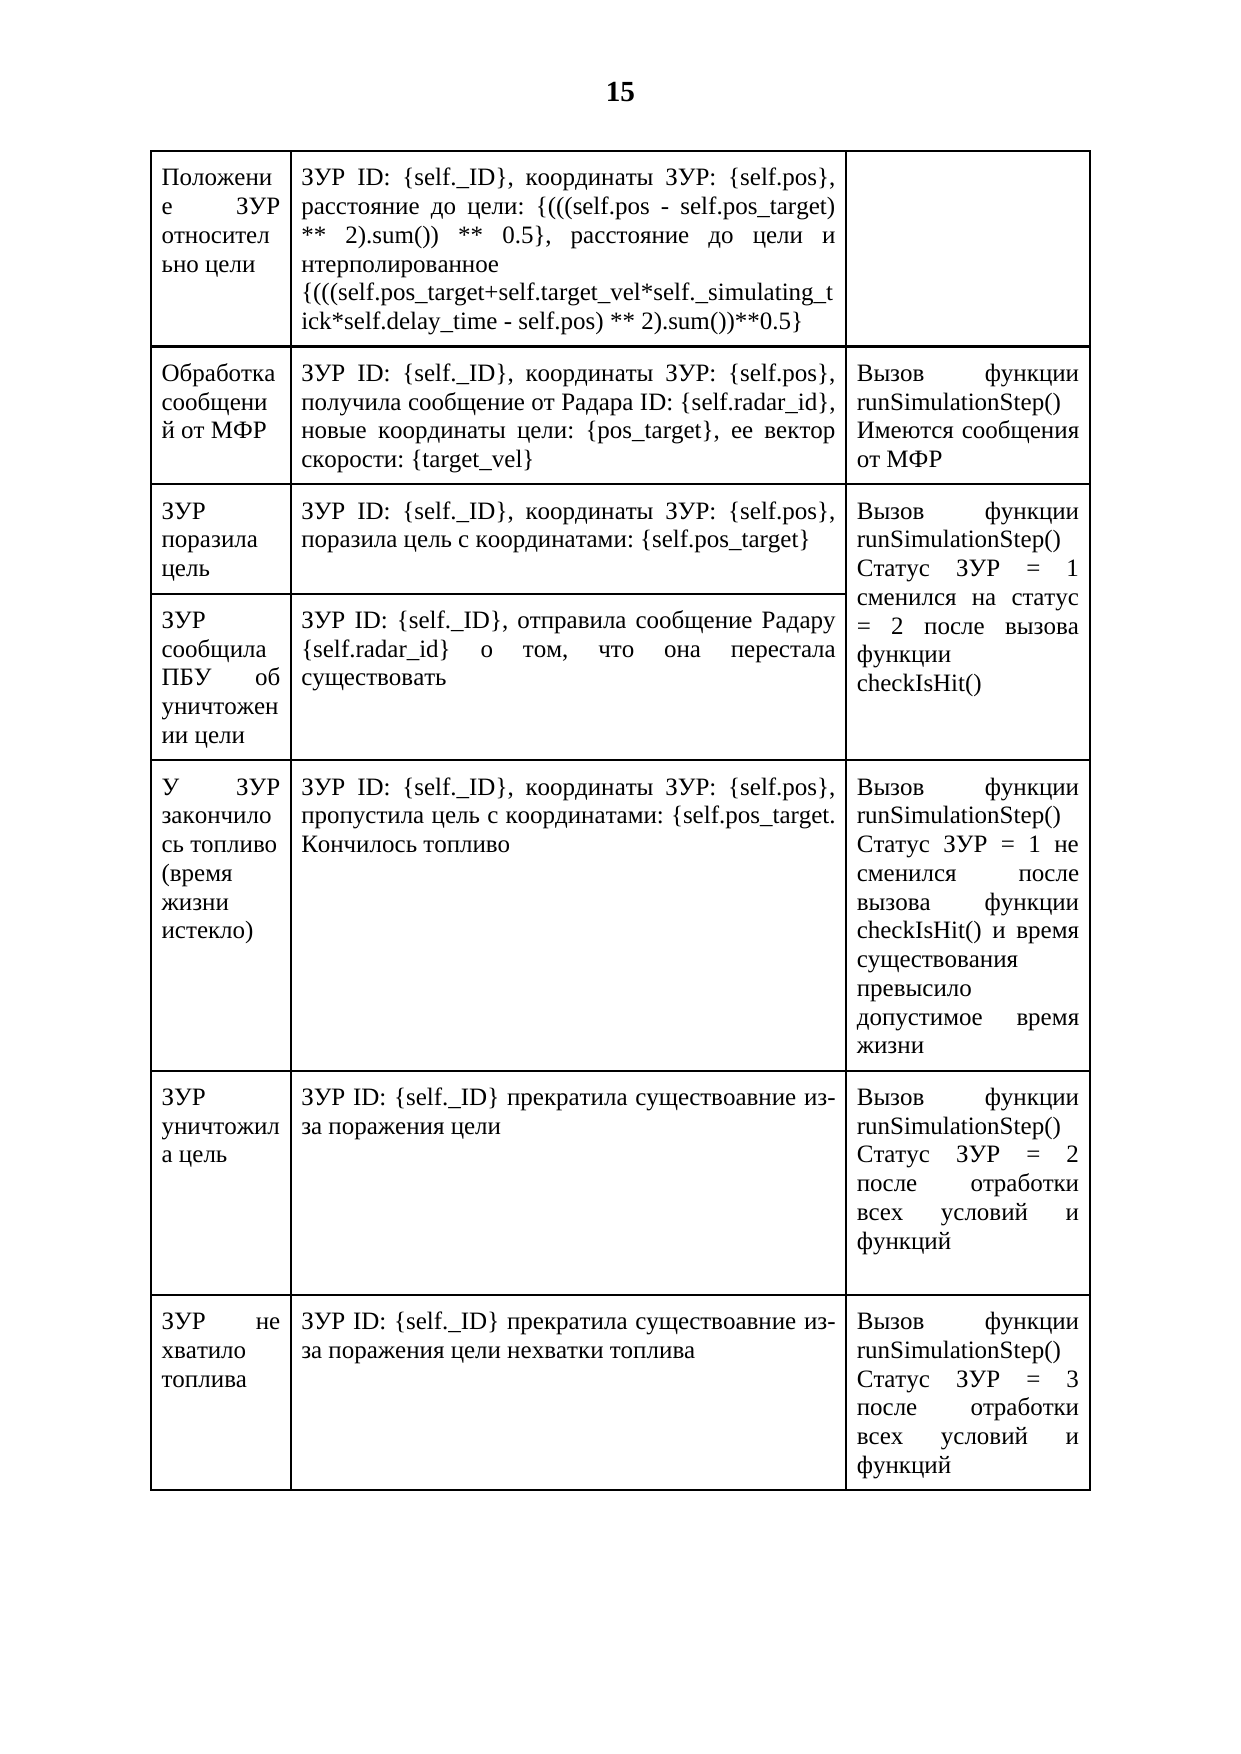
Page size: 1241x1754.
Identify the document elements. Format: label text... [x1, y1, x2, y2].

table_cell ЗУР ID: {self._ID} прекратила существоавние из-за поражения цели [292, 1072, 845, 1294]
table_cell ЗУР поразила цель [152, 485, 290, 592]
table_cell Обработка сообщений от МФР [152, 348, 290, 483]
table_cell ЗУР ID: {self._ID} прекратила существоавние из-за поражения цели нехватки топлива [292, 1296, 845, 1489]
table_cell ЗУР не хватило топлива [152, 1296, 290, 1489]
table_cell ЗУР сообщила ПБУ об уничтожении цели [152, 595, 290, 759]
table_cell ЗУР уничтожила цель [152, 1072, 290, 1294]
table_cell Вызов функции runSimulationStep() Статус ЗУР = 2 после отработки всех условий и функций [847, 1072, 1089, 1294]
table_cell ЗУР ID: {self._ID}, отправила сообщение Радару {self.radar_id} о том, что она перестала существовать [292, 595, 845, 759]
table_cell ЗУР ID: {self._ID}, координаты ЗУР: {self.pos}, расстояние до цели: {(((self.pos - self.pos_target) ** 2).sum()) ** 0.5}, расстояние до цели и нтерполированное {(((self.pos_target+self.target_vel*self._simulating_tick*self.delay_time - self.pos) ** 2).sum())**0.5} [292, 152, 845, 345]
table_cell Вызов функции runSimulationStep() Статус ЗУР = 3 после отработки всех условий и функций [847, 1296, 1089, 1489]
table_cell Вызов функции runSimulationStep() Статус ЗУР = 1 сменился на статус = 2 после вызова функции checkIsHit() [847, 485, 1089, 759]
table_cell Вызов функции runSimulationStep() Имеются сообщения от МФР [847, 348, 1089, 483]
table_cell ЗУР ID: {self._ID}, координаты ЗУР: {self.pos}, получила сообщение от Радара ID: {self.radar_id}, новые координаты цели: {pos_target}, ее вектор скорости: {target_vel} [292, 348, 845, 483]
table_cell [847, 152, 1089, 345]
table_cell Вызов функции runSimulationStep() Статус ЗУР = 1 не сменился после вызова функции checkIsHit() и время существования превысило допустимое время жизни [847, 761, 1089, 1069]
table_cell ЗУР ID: {self._ID}, координаты ЗУР: {self.pos}, пропустила цель с координатами: {self.pos_target. Кончилось топливо [292, 761, 845, 1069]
table_cell У ЗУР закончилось топливо (время жизни истекло) [152, 761, 290, 1069]
table_cell ЗУР ID: {self._ID}, координаты ЗУР: {self.pos}, поразила цель с координатами: {self.pos_target} [292, 485, 845, 592]
table_cell Положение ЗУР относительно цели [152, 152, 290, 345]
